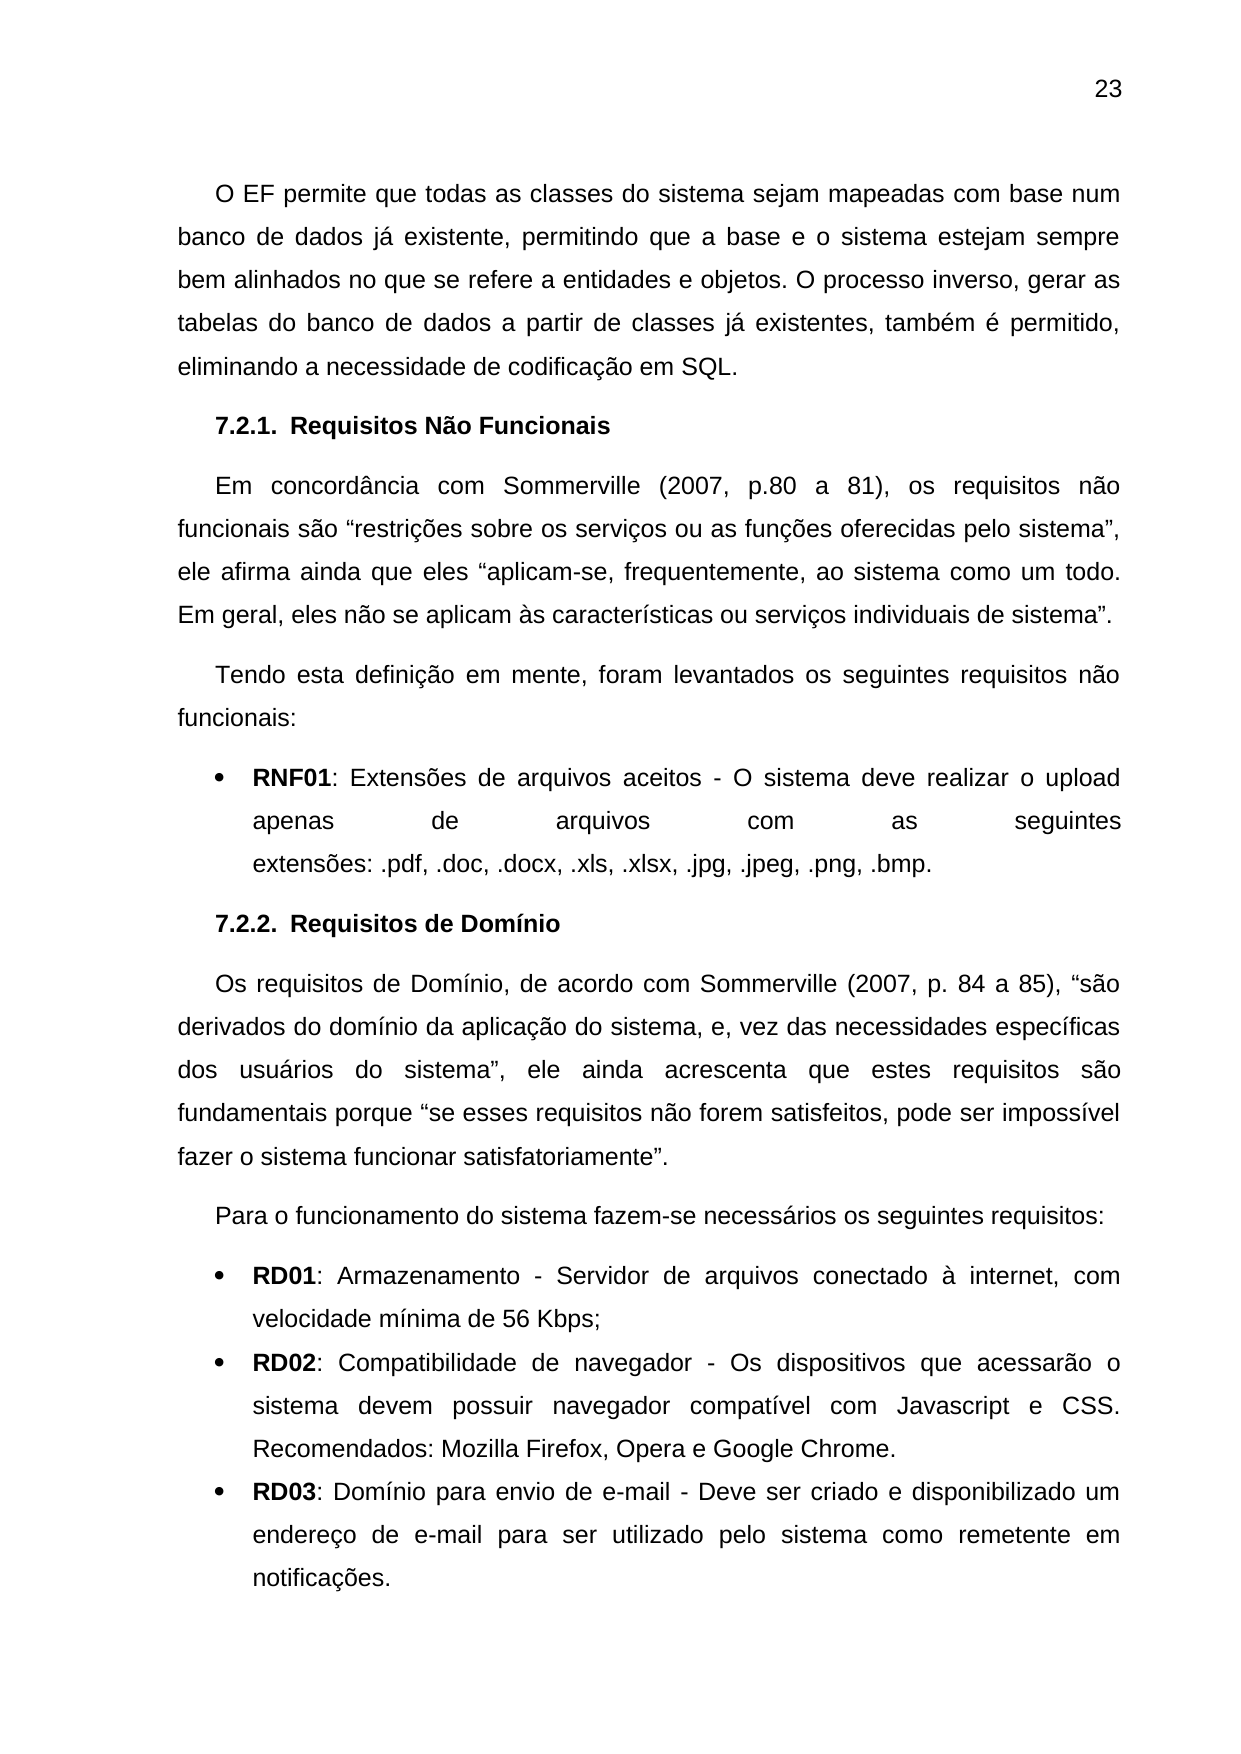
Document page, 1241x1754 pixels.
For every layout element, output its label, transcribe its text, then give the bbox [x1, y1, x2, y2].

list RD03: Domínio para envio de e-mail - Deve ser criado e disponibilizado um endereço de e-mail para ser utilizado pelo sistema como remetente em notificações. [215, 1477, 1122, 1592]
text Os requisitos de Domínio, de acordo com Sommerville (2007, p. 84 a 85), “são derivados do domínio da aplicação do sistema, e, vez das necessidades específicas dos usuários do sistema”, ele ainda acrescenta que estes requisitos são fundamentais porque “se esses requisitos não forem satisfeitos, pode ser impossível fazer o sistema funcionar satisfatoriamente”. [177, 969, 1122, 1170]
list RD01: Armazenamento - Servidor de arquivos conectado à internet, com velocidade mínima de 56 Kbps; [215, 1261, 1122, 1333]
subtitle Requisitos Não Funcionais [215, 411, 1122, 440]
list RD02: Compatibilidade de navegador - Os dispositivos que acessarão o sistema devem possuir navegador compatível com Javascript e CSS. Recomendados: Mozilla Firefox, Opera e Google Chrome. [215, 1347, 1122, 1463]
subtitle Requisitos de Domínio [215, 909, 1122, 938]
text Tendo esta definição em mente, foram levantados os seguintes requisitos não funcionais: [177, 660, 1122, 732]
text Para o funcionamento do sistema fazem-se necessários os seguintes requisitos: [177, 1201, 1122, 1230]
text Em concordância com Sommerville (2007, p.80 a 81), os requisitos não funcionais são “restrições sobre os serviços ou as funções oferecidas pelo sistema”, ele afirma ainda que eles “aplicam-se, frequentemente, ao sistema como um todo. Em geral, eles não se aplicam às características ou serviços individuais de sistema”. [177, 471, 1122, 629]
text O EF permite que todas as classes do sistema sejam mapeadas com base num banco de dados já existente, permitindo que a base e o sistema estejam sempre bem alinhados no que se refere a entidades e objetos. O processo inverso, gerar as tabelas do banco de dados a partir de classes já existentes, também é permitido, eliminando a necessidade de codificação em SQL. [177, 179, 1122, 380]
list RNF01: Extensões de arquivos aceitos - O sistema deve realizar o upload apenas de arquivos com as seguintes extensões: .pdf, .doc, .docx, .xls, .xlsx, .jpg, .jpeg, .png, .bmp. [215, 763, 1122, 878]
